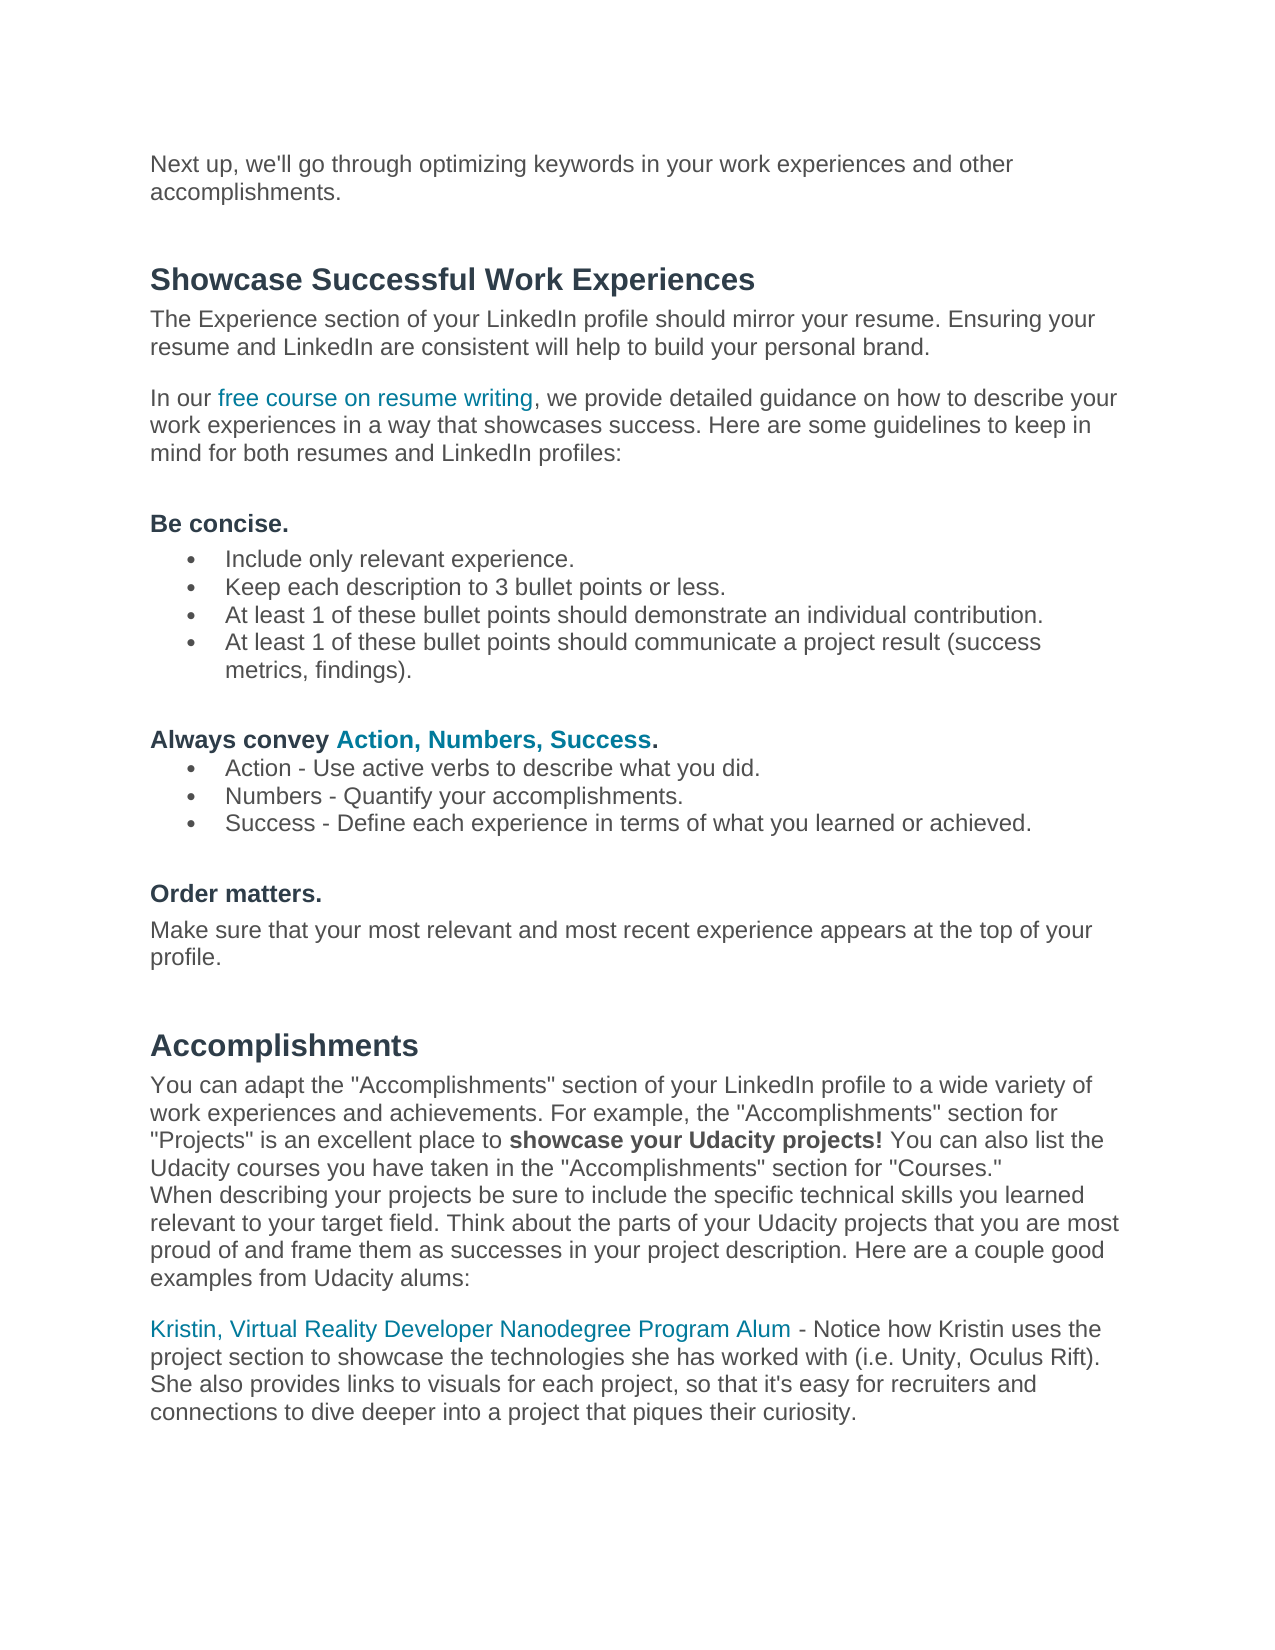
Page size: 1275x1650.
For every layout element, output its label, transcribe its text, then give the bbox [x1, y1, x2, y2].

text Accomplishments [150, 1027, 1125, 1063]
text Be concise. [150, 504, 1125, 537]
list At least 1 of these bullet points should demonstrate an individual contribution. [187, 601, 1125, 628]
text Kristin, Virtual Reality Developer Nanodegree Program Alum - Notice how Kristin uses the project section to showcase the technologies she has worked with (i.e. Unity, Oculus Rift). She also provides links to visuals for each project, so that it's easy for recruiters and connections to dive deeper into a project that piques their curiosity. [150, 1315, 1125, 1426]
text When describing your projects be sure to include the specific technical skills you learned relevant to your target field. Think about the parts of your Udacity projects that you are most proud of and frame them as successes in your project description. Here are a couple good examples from Udacity alums: [150, 1181, 1125, 1292]
text The Experience section of your LinkedIn profile should mirror your resume. Ensuring your resume and LinkedIn are consistent will help to build your personal brand. [150, 305, 1125, 360]
text You can adapt the "Accomplishments" section of your LinkedIn profile to a wide variety of work experiences and achievements. For example, the "Accomplishments" section for "Projects" is an excellent place to showcase your Udacity projects! You can also list the Udacity courses you have taken in the "Accomplishments" section for "Courses." [150, 1071, 1125, 1181]
list Action - Use active verbs to describe what you did. [187, 754, 1125, 782]
text Make sure that your most relevant and most recent experience appears at the top of your profile. [150, 916, 1125, 971]
text Showcase Successful Work Experiences [150, 261, 1125, 297]
text Always convey Action, Numbers, Success. [150, 721, 1125, 754]
text In our free course on resume writing, we provide detailed guidance on how to describe your work experiences in a way that showcases success. Here are some guidelines to keep in mind for both resumes and LinkedIn profiles: [150, 384, 1125, 467]
list Numbers - Quantify your accomplishments. [187, 782, 1125, 809]
list Success - Define each experience in terms of what you learned or achieved. [187, 809, 1125, 837]
list Include only relevant experience. [187, 545, 1125, 573]
text Next up, we'll go through optimizing keywords in your work experiences and other accomplishments. [150, 150, 1125, 205]
text Order matters. [150, 874, 1125, 908]
list At least 1 of these bullet points should communicate a project result (success metrics, findings). [187, 628, 1125, 683]
list Keep each description to 3 bullet points or less. [187, 573, 1125, 601]
